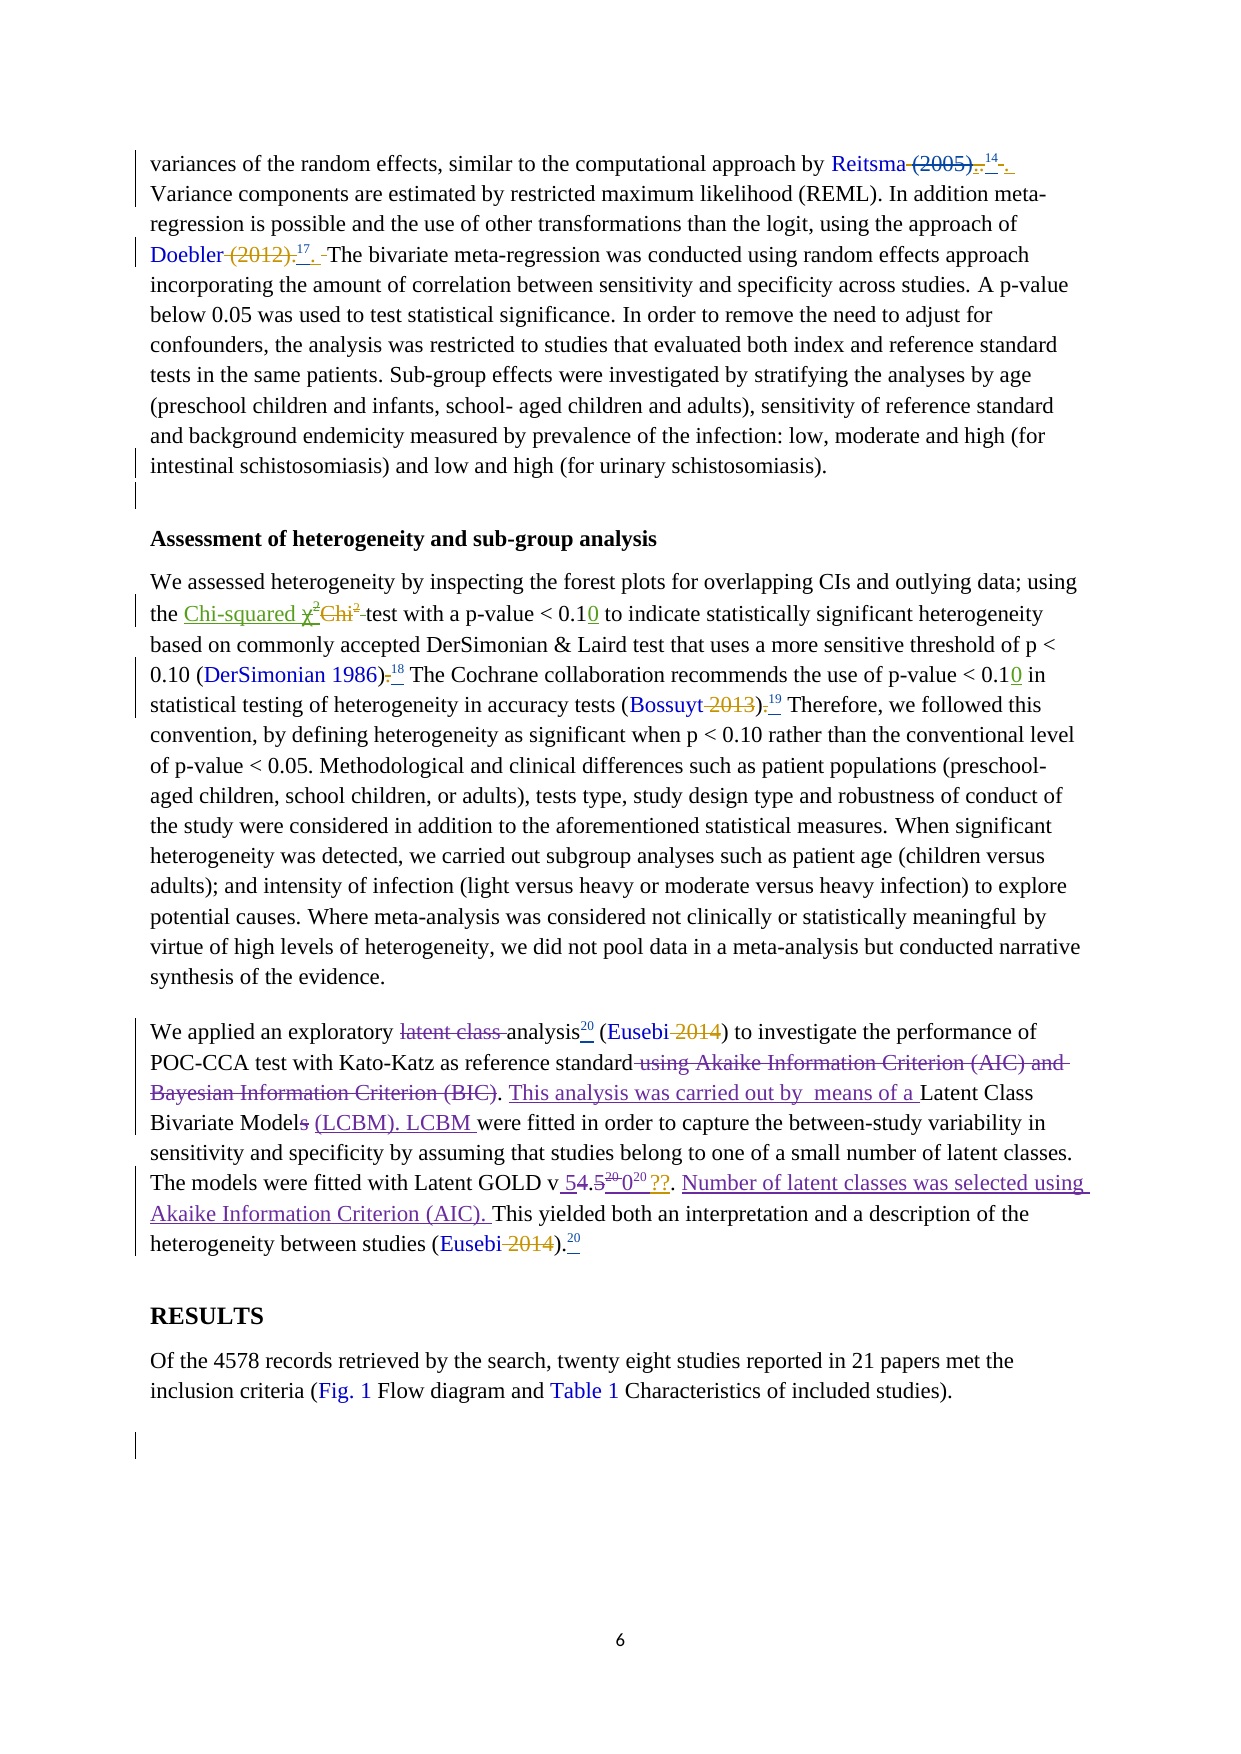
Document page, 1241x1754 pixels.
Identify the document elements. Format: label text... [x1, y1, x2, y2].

text Of the 4578 records retrieved by the search, twenty eight studies reported in 21 papers met the inclusion criteria (Fig. 1 Flow diagram and Table 1 Characteristics of included studies). [150, 1347, 1090, 1403]
text We assessed heterogeneity by inspecting the forest plots for overlapping CIs and outlying data; using the test with a p-value < 0.1 to indicate statistically significant heterogeneity based on commonly accepted DerSimonian & Laird test that uses a more sensitive threshold of p < 0.10 (DerSimonian 1986) The Cochrane collaboration recommends the use of p-value < 0.1 in statistical testing of heterogeneity in accuracy tests (Bossuyt) Therefore, we followed this convention, by defining heterogeneity as significant when p < 0.10 rather than the conventional level of p-value < 0.05. Methodological and clinical differences such as patient populations (preschool-aged children, school children, or adults), tests type, study design type and robustness of conduct of the study were considered in addition to the aforementioned statistical measures. When significant heterogeneity was detected, we carried out subgroup analyses such as patient age (children versus adults); and intensity of infection (light versus heavy or moderate versus heavy infection) to explore potential causes. Where meta-analysis was considered not clinically or statistically meaningful by virtue of high levels of heterogeneity, we did not pool data in a meta-analysis but conducted narrative synthesis of the evidence. [150, 568, 1090, 989]
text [150, 150, 1090, 478]
text We applied an exploratory analysis (Eusebi) to investigate the performance of POC-CCA test with Kato-Katz as reference standard. Latent Class Bivariate Model were fitted in order to capture the between-study variability in sensitivity and specificity by assuming that studies belong to one of a small number of latent classes. The models were fitted with Latent GOLD v.. This yielded both an interpretation and a description of the heterogeneity between studies (Eusebi). [150, 1018, 1090, 1256]
text RESULTS [150, 1301, 1090, 1330]
text Assessment of heterogeneity and sub-group analysis [150, 525, 1090, 551]
